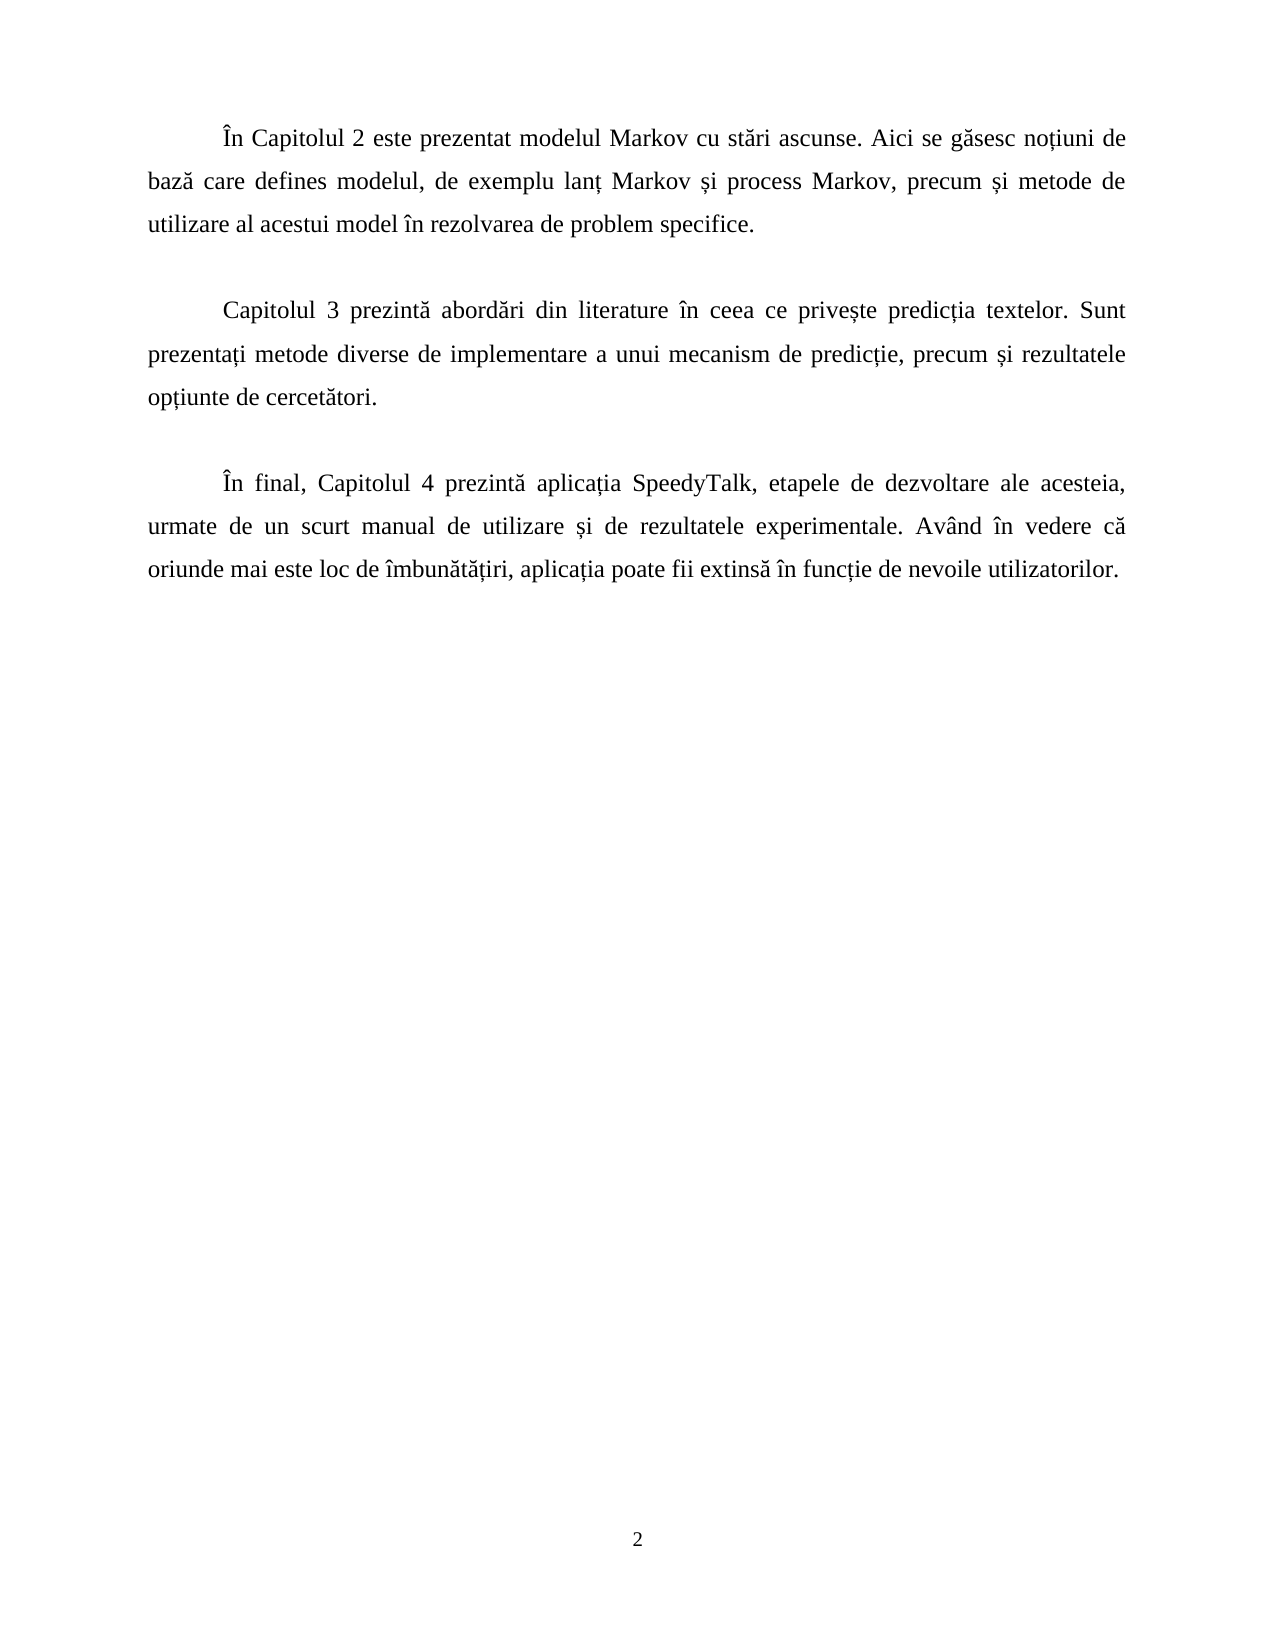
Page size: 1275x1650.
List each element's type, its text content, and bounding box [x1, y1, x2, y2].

text Capitolul 3 prezintă abordări din literature în ceea ce privește predicția textelor. Sunt prezentați metode diverse de implementare a unui mecanism de predicție, precum și rezultatele opțiunte de cercetători. [148, 296, 1127, 411]
text În Capitolul 2 este prezentat modelul Markov cu stări ascunse. Aici se găsesc noțiuni de bază care defines modelul, de exemplu lanț Markov și process Markov, precum și metode de utilizare al acestui model în rezolvarea de problem specifice. [148, 123, 1127, 238]
text În final, Capitolul 4 prezintă aplicația SpeedyTalk, etapele de dezvoltare ale acesteia, urmate de un scurt manual de utilizare și de rezultatele experimentale. Având în vedere că oriunde mai este loc de îmbunătățiri, aplicația poate fii extinsă în funcție de nevoile utilizatorilor. [148, 468, 1127, 583]
